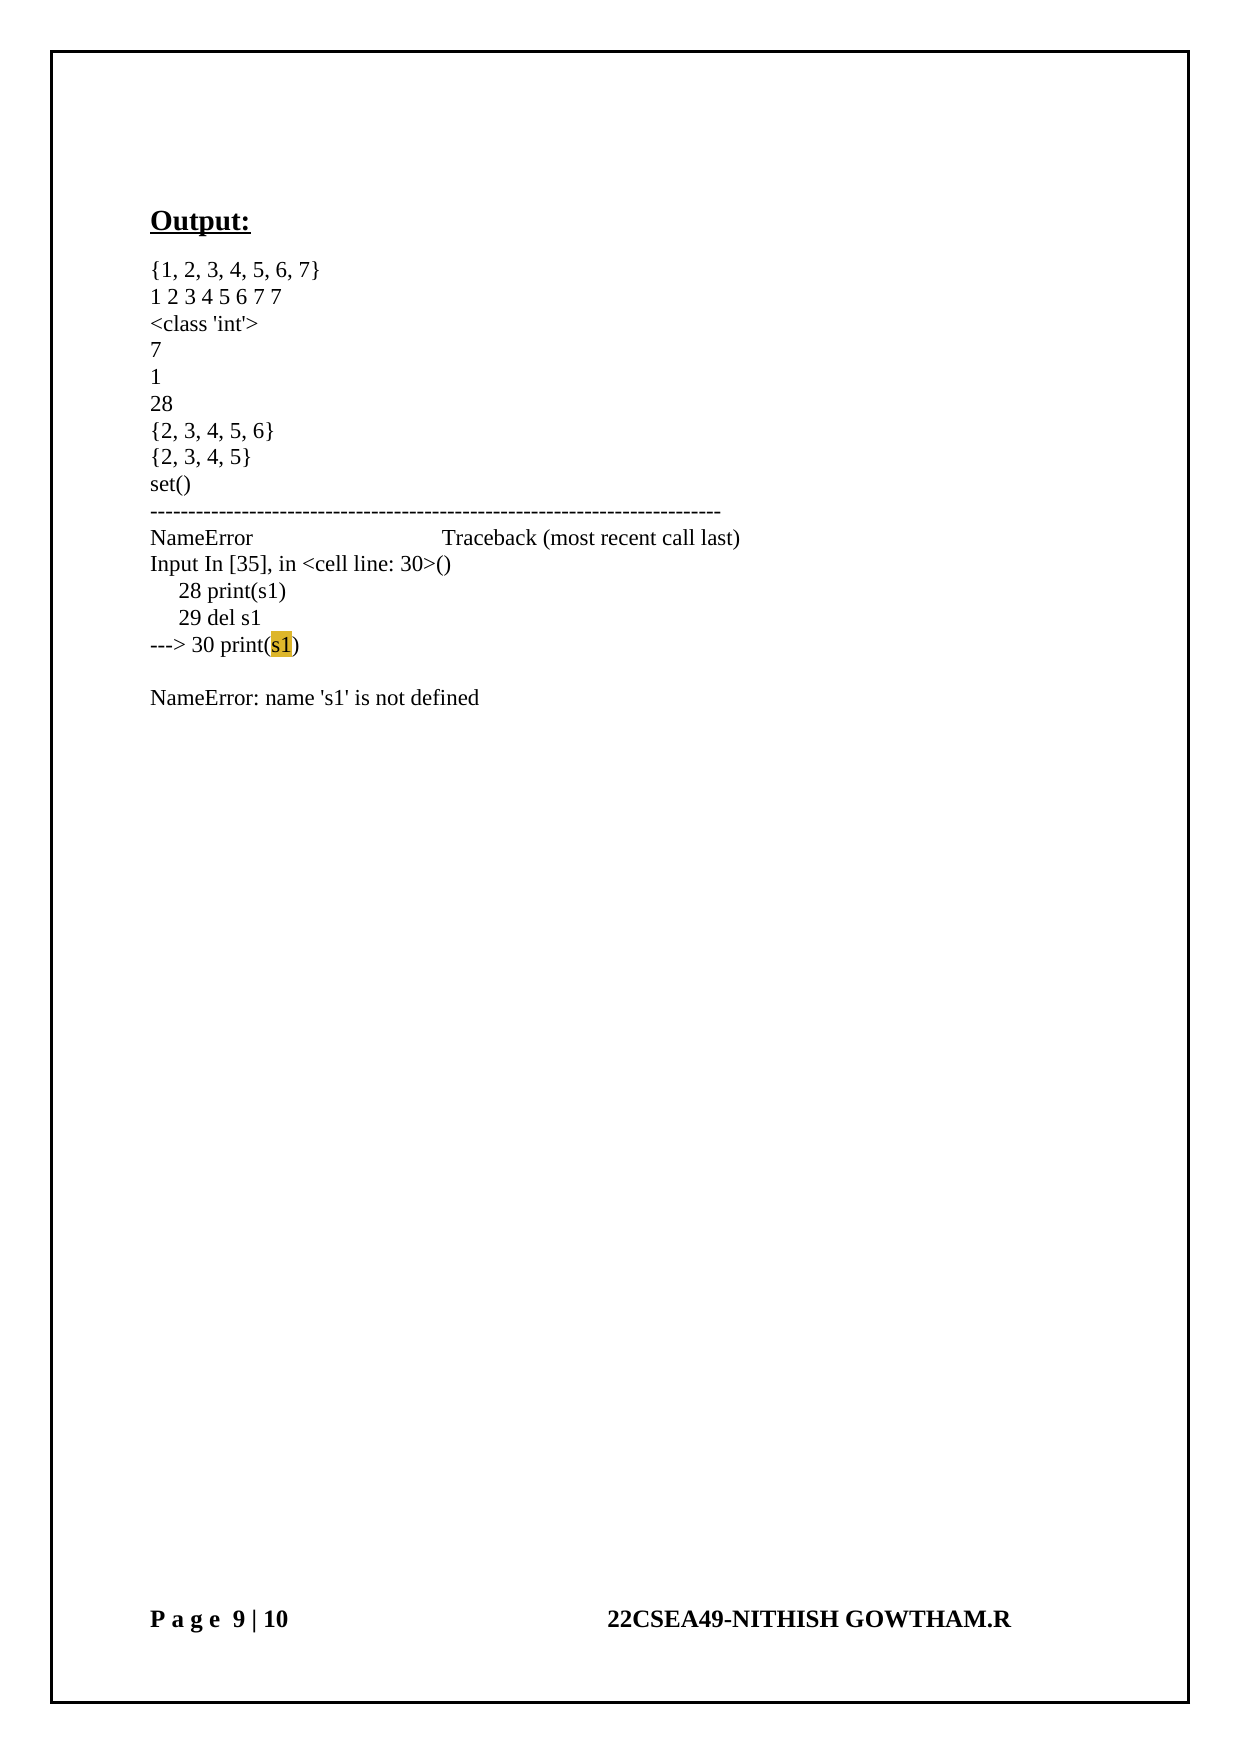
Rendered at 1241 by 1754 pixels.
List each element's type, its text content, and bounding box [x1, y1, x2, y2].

text Output: [150, 203, 1090, 236]
text <class 'int'> [150, 309, 1090, 336]
text 29 del s1 [150, 604, 1090, 630]
text 1 2 3 4 5 6 7 7 [150, 282, 1090, 309]
text 7 [150, 336, 1090, 363]
text {2, 3, 4, 5, 6} [150, 416, 1090, 443]
text 28 [150, 389, 1090, 416]
text 1 [150, 363, 1090, 389]
text NameError: name 's1' is not defined [150, 684, 1090, 711]
text 28 print(s1) [150, 577, 1090, 604]
text {1, 2, 3, 4, 5, 6, 7} [150, 256, 1090, 282]
text ---> 30 print(s1) [150, 630, 1090, 657]
text set() [150, 470, 1090, 497]
text --------------------------------------------------------------------------- [150, 497, 1090, 523]
text NameError Traceback (most recent call last) [150, 523, 1090, 550]
text Input In [35], in <cell line: 30>() [150, 550, 1090, 577]
text {2, 3, 4, 5} [150, 443, 1090, 470]
